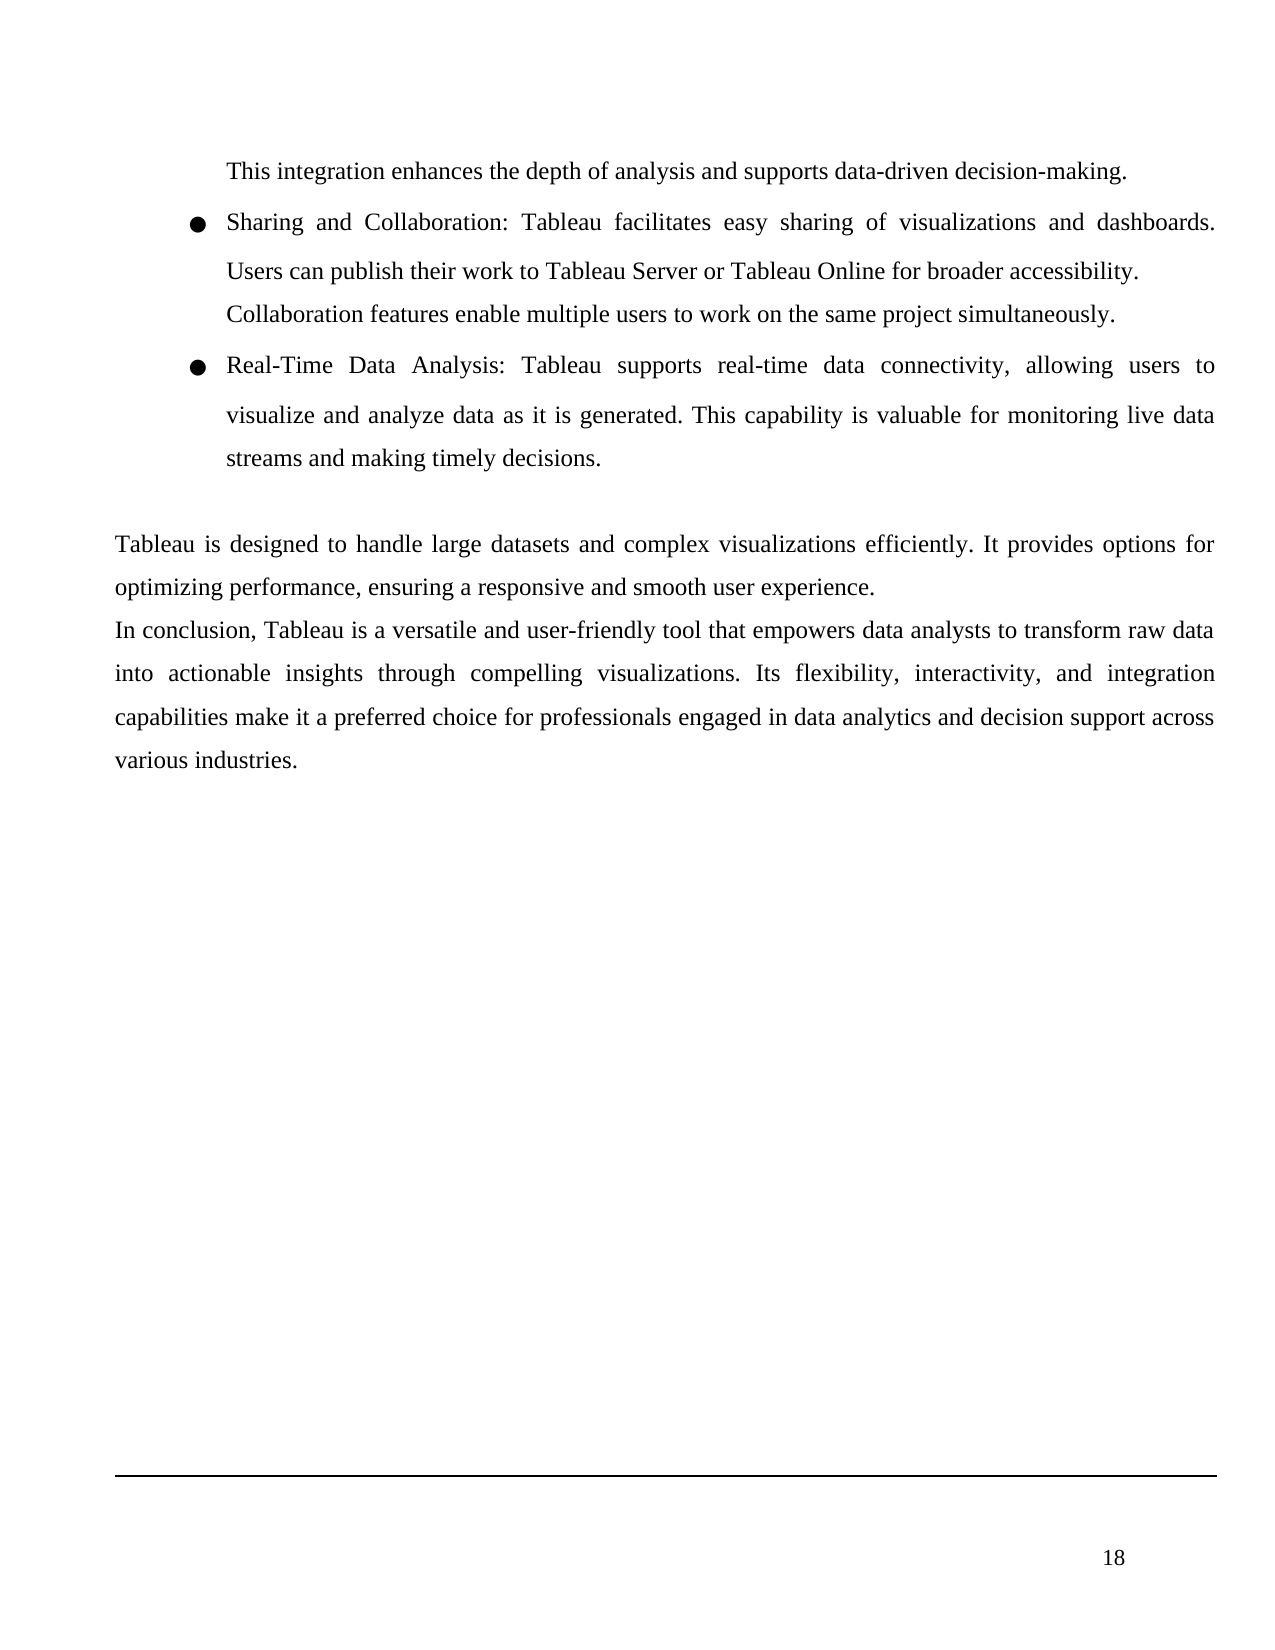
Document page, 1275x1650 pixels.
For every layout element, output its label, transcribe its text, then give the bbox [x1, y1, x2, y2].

text Collaboration features enable multiple users to work on the same project simultaneously. [226, 299, 1217, 328]
list Real-Time Data Analysis: Tableau supports real-time data connectivity, allowing users to visualize and analyze data as it is generated. This capability is valuable for monitoring live data streams and making timely decisions. [188, 343, 1217, 472]
list Sharing and Collaboration: Tableau facilitates easy sharing of visualizations and dashboards. Users can publish their work to Tableau Server or Tableau Online for broader accessibility. [188, 199, 1217, 285]
text In conclusion, Tableau is a versatile and user-friendly tool that empowers data analysts to transform raw data into actionable insights through compelling visualizations. Its flexibility, interactivity, and integration capabilities make it a preferred choice for professionals engaged in data analytics and decision support across various industries. [114, 615, 1217, 773]
text This integration enhances the depth of analysis and supports data-driven decision-making. [226, 156, 1217, 185]
text Tableau is designed to handle large datasets and complex visualizations efficiently. It provides options for optimizing performance, ensuring a responsive and smooth user experience. [114, 529, 1217, 601]
